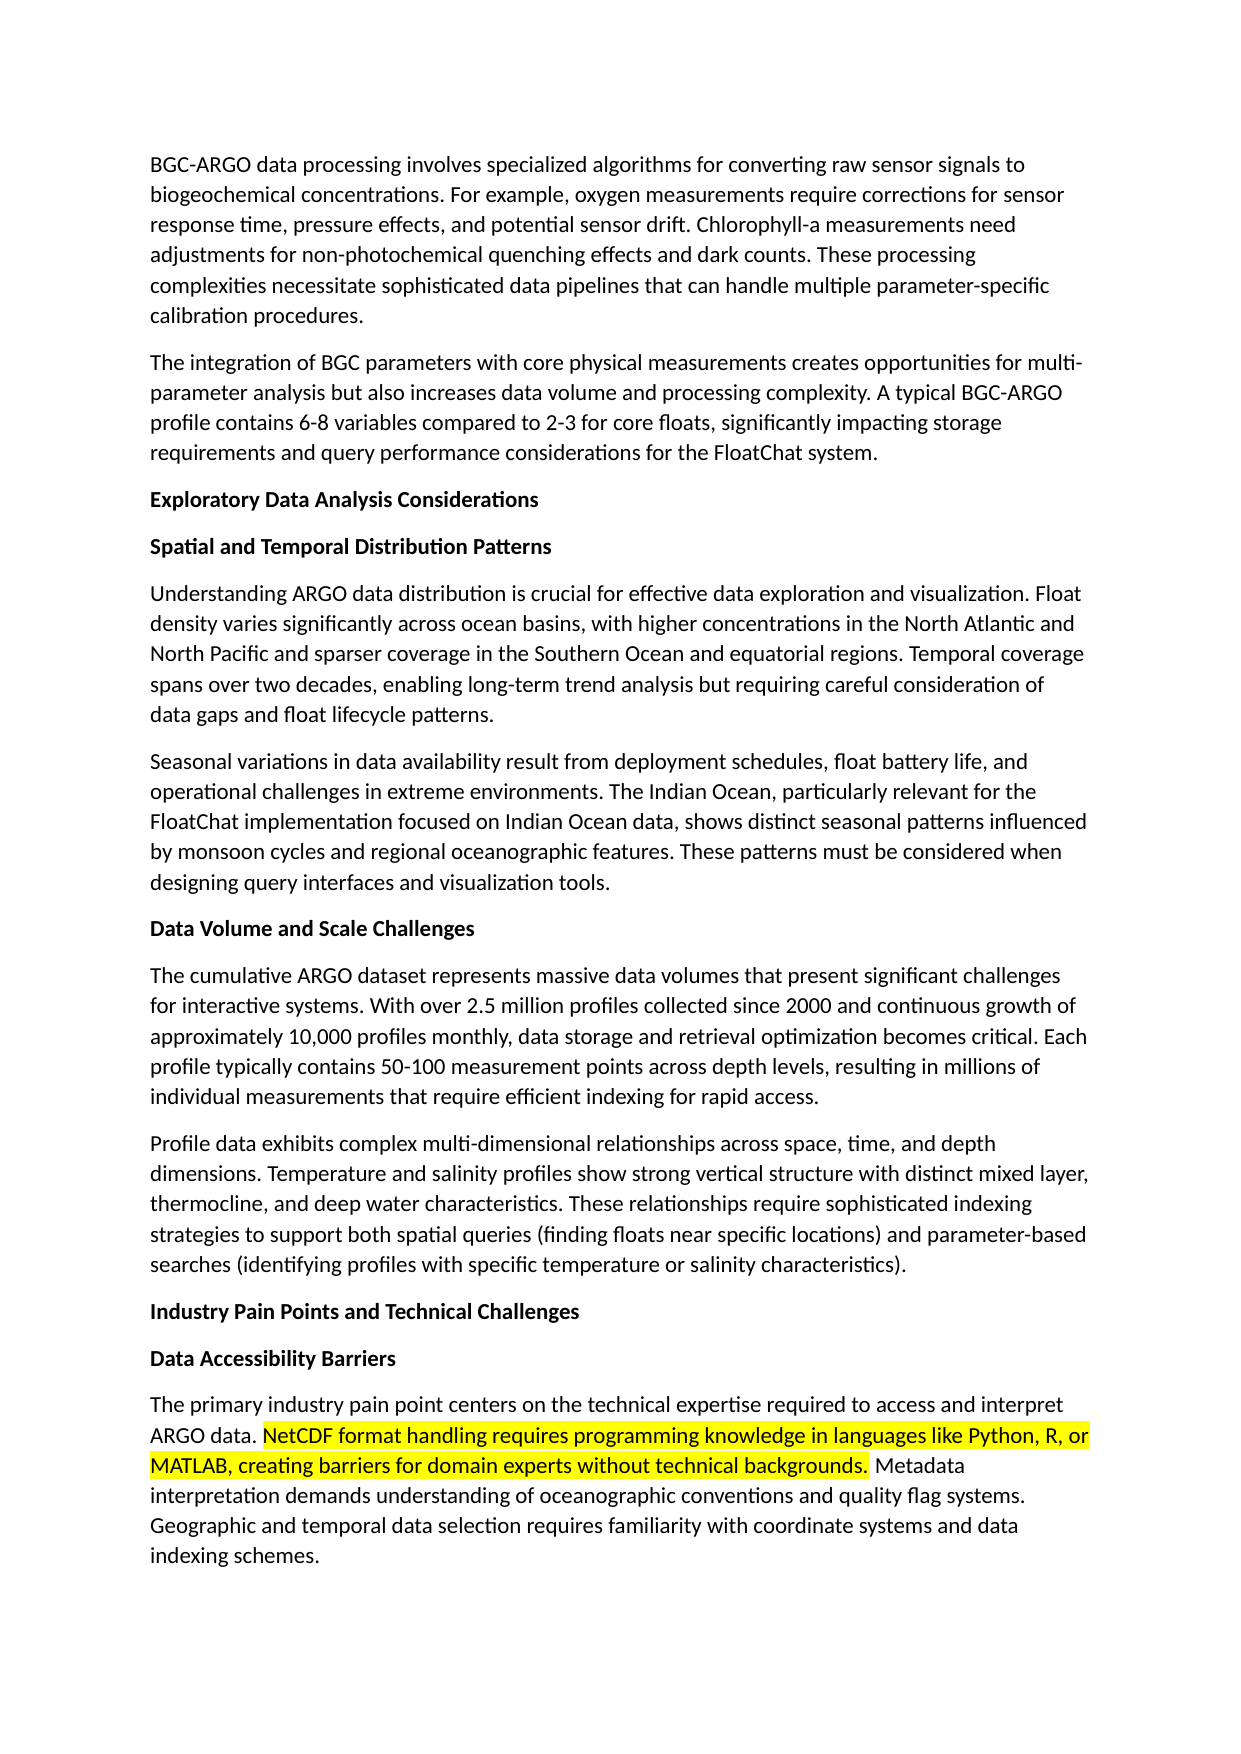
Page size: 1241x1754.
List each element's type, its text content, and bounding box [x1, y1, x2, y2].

text Exploratory Data Analysis Considerations [150, 485, 1090, 513]
text Spatial and Temporal Distribution Patterns [150, 532, 1090, 560]
text BGC-ARGO data processing involves specialized algorithms for converting raw sensor signals to biogeochemical concentrations. For example, oxygen measurements require corrections for sensor response time, pressure effects, and potential sensor drift. Chlorophyll-a measurements need adjustments for non-photochemical quenching effects and dark counts. These processing complexities necessitate sophisticated data pipelines that can handle multiple parameter-specific calibration procedures. [150, 150, 1090, 329]
text The cumulative ARGO dataset represents massive data volumes that present significant challenges for interactive systems. With over 2.5 million profiles collected since 2000 and continuous growth of approximately 10,000 profiles monthly, data storage and retrieval optimization becomes critical. Each profile typically contains 50-100 measurement points across depth levels, resulting in millions of individual measurements that require efficient indexing for rapid access. [150, 961, 1090, 1110]
text Industry Pain Points and Technical Challenges [150, 1297, 1090, 1325]
text Seasonal variations in data availability result from deployment schedules, float battery life, and operational challenges in extreme environments. The Indian Ocean, particularly relevant for the FloatChat implementation focused on Indian Ocean data, shows distinct seasonal patterns influenced by monsoon cycles and regional oceanographic features. These patterns must be considered when designing query interfaces and visualization tools. [150, 747, 1090, 896]
text The primary industry pain point centers on the technical expertise required to access and interpret ARGO data. NetCDF format handling requires programming knowledge in languages like Python, R, or MATLAB, creating barriers for domain experts without technical backgrounds. Metadata interpretation demands understanding of oceanographic conventions and quality flag systems. Geographic and temporal data selection requires familiarity with coordinate systems and data indexing schemes. [150, 1391, 1090, 1570]
text The integration of BGC parameters with core physical measurements creates opportunities for multi-parameter analysis but also increases data volume and processing complexity. A typical BGC-ARGO profile contains 6-8 variables compared to 2-3 for core floats, significantly impacting storage requirements and query performance considerations for the FloatChat system. [150, 348, 1090, 467]
text Profile data exhibits complex multi-dimensional relationships across space, time, and depth dimensions. Temperature and salinity profiles show strong vertical structure with distinct mixed layer, thermocline, and deep water characteristics. These relationships require sophisticated indexing strategies to support both spatial queries (finding floats near specific locations) and parameter-based searches (identifying profiles with specific temperature or salinity characteristics). [150, 1129, 1090, 1278]
text Understanding ARGO data distribution is crucial for effective data exploration and visualization. Float density varies significantly across ocean basins, with higher concentrations in the North Atlantic and North Pacific and sparser coverage in the Southern Ocean and equatorial regions. Temporal coverage spans over two decades, enabling long-term trend analysis but requiring careful consideration of data gaps and float lifecycle patterns. [150, 579, 1090, 728]
text Data Accessibility Barriers [150, 1344, 1090, 1372]
text Data Volume and Scale Challenges [150, 914, 1090, 943]
